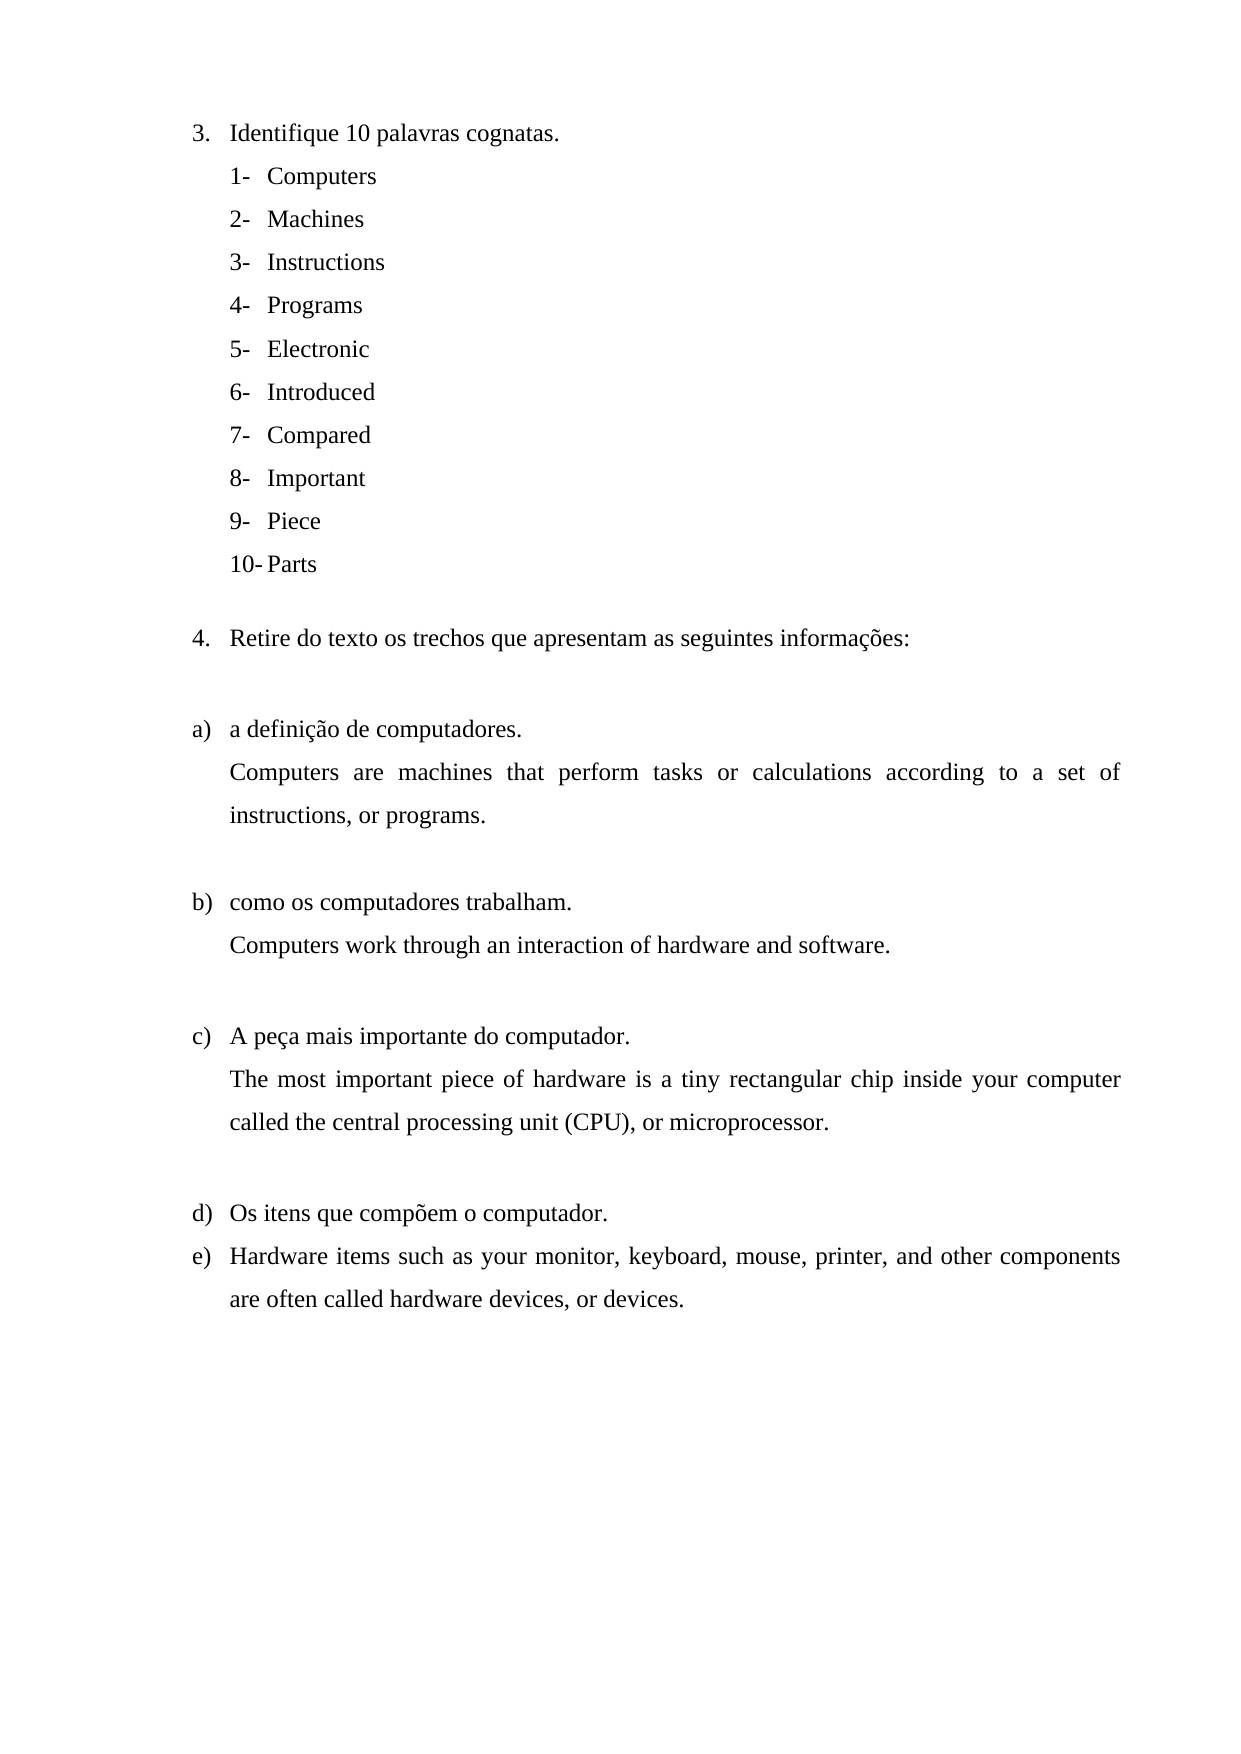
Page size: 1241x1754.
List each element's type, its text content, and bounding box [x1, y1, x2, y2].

list Instructions [229, 247, 1122, 276]
list Compared [229, 420, 1122, 449]
list como os computadores trabalham. [192, 887, 1122, 916]
list Retire do texto os trechos que apresentam as seguintes informações: [192, 623, 1122, 652]
list Important [229, 463, 1122, 492]
list Identifique 10 palavras cognatas. [192, 118, 1122, 147]
list A peça mais importante do computador. [192, 1021, 1122, 1049]
list Os itens que compõem o computador. [192, 1198, 1122, 1227]
list a definição de computadores. [192, 714, 1122, 743]
list Computers work through an interaction of hardware and software. [229, 930, 1122, 959]
list Machines [229, 204, 1122, 233]
list Computers are machines that perform tasks or calculations according to a set of instructions, or programs. [229, 757, 1122, 829]
list The most important piece of hardware is a tiny rectangular chip inside your computer called the central processing unit (CPU), or microprocessor. [229, 1064, 1122, 1136]
list Programs [229, 291, 1122, 319]
list Piece [229, 506, 1122, 535]
list Computers [229, 161, 1122, 190]
list Parts [229, 549, 1122, 578]
list Electronic [229, 334, 1122, 362]
list Introduced [229, 377, 1122, 406]
list Hardware items such as your monitor, keyboard, mouse, printer, and other components are often called hardware devices, or devices. [192, 1241, 1122, 1313]
